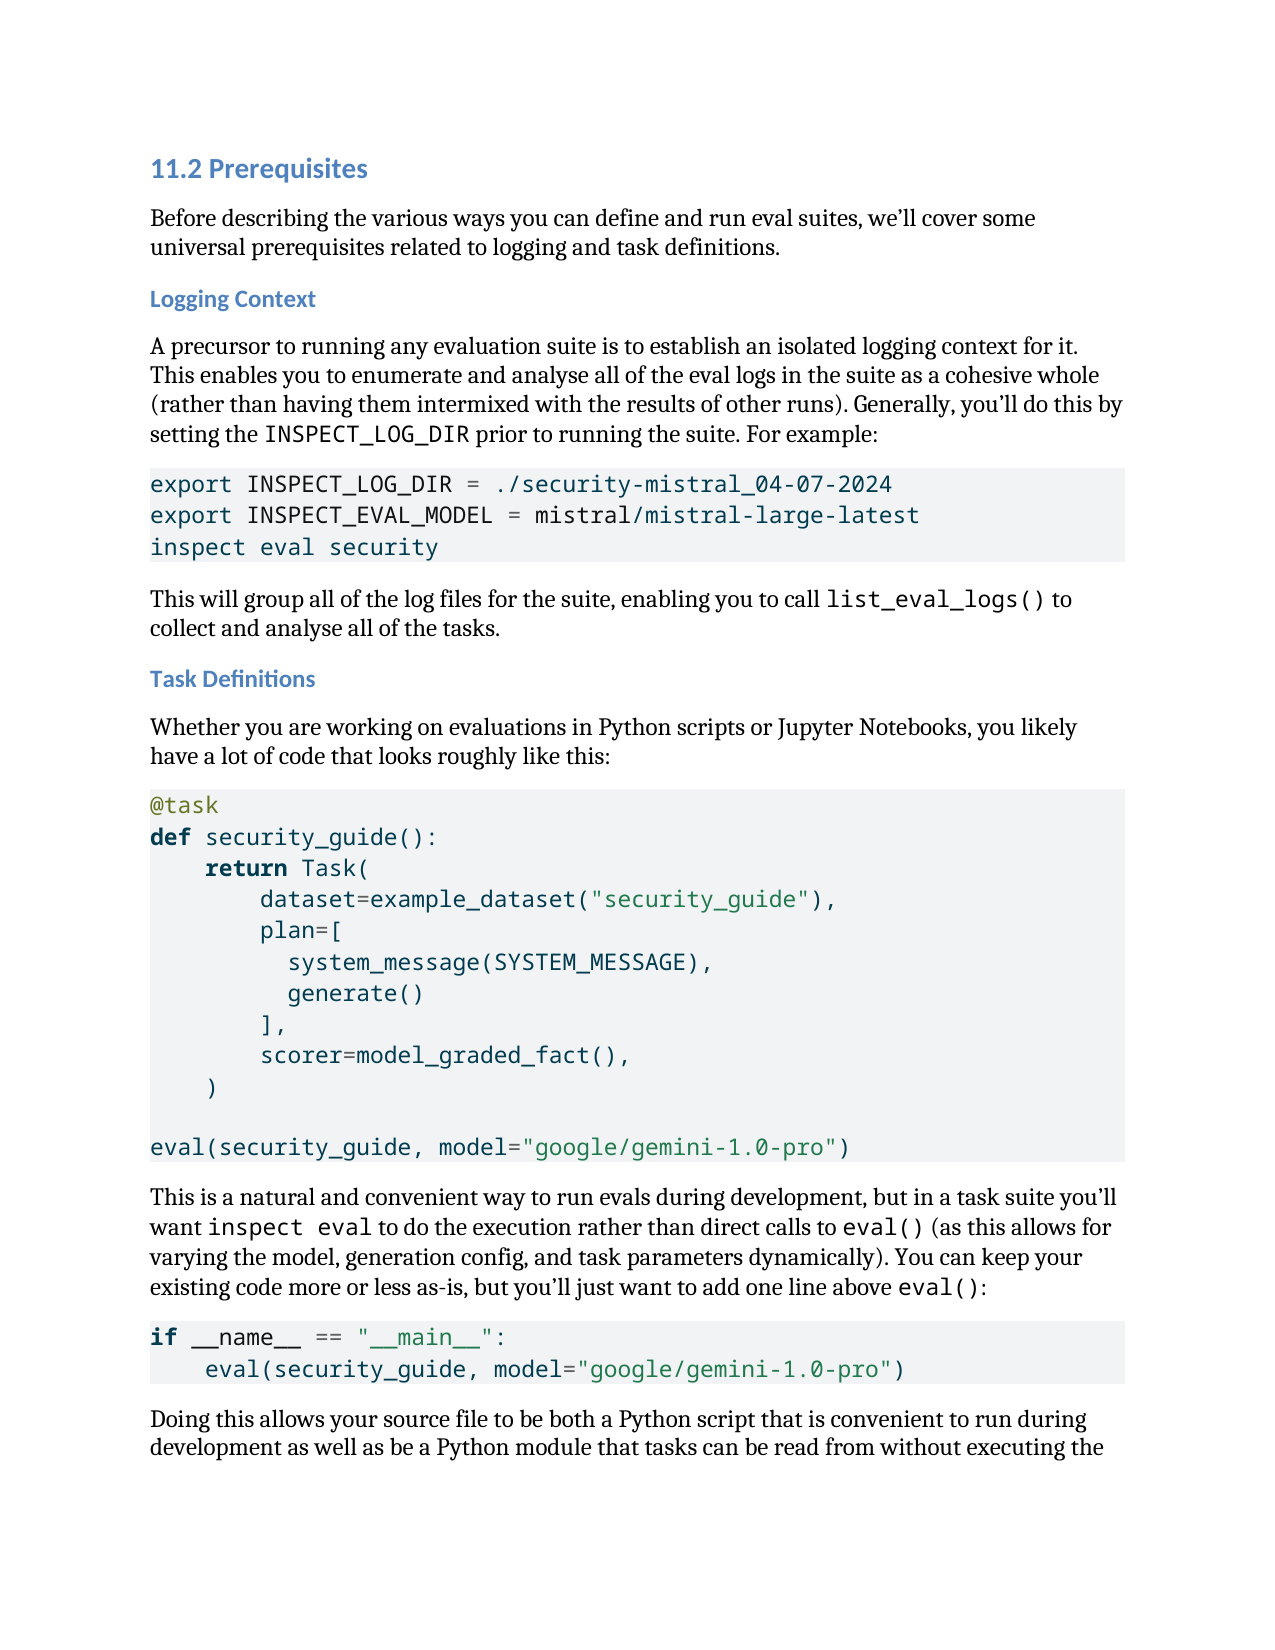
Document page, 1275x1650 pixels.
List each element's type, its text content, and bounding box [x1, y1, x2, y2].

text export INSPECT_LOG_DIR = ./security-mistral_04-07-2024 export INSPECT_EVAL_MODEL = mistral/mistral-large-latest inspect eval security [150, 468, 1125, 562]
subtitle Task Definitions [150, 664, 1125, 694]
text This is a natural and convenient way to run evals during development, but in a task suite you’ll want inspect eval to do the execution rather than direct calls to eval() (as this allows for varying the model, generation config, and task parameters dynamically). You can keep your existing code more or less as-is, but you’ll just want to add one line above eval(): [150, 1182, 1125, 1302]
text if __name__ == "__main__": eval(security_guide, model="google/gemini-1.0-pro") [150, 1321, 1125, 1384]
text Whether you are working on evaluations in Python scripts or Jupyter Notebooks, you likely have a lot of code that looks roughly like this: [150, 713, 1125, 770]
subtitle 11.2 Prerequisites [150, 150, 1125, 186]
text This will group all of the log files for the suite, enabling you to call list_eval_logs() to collect and analyse all of the tasks. [150, 583, 1125, 643]
text Before describing the various ways you can define and run eval suites, we’ll cover some universal prerequisites related to logging and task definitions. [150, 204, 1125, 262]
text @task def security_guide(): return Task( dataset=example_dataset("security_guide"), plan=[ system_message(SYSTEM_MESSAGE), generate() ], scorer=model_graded_fact(), ) eval(security_guide, model="google/gemini-1.0-pro") [150, 789, 1125, 1162]
text A precursor to running any evaluation suite is to establish an isolated logging context for it. This enables you to enumerate and analyse all of the eval logs in the suite as a cohesive whole (rather than having them intermixed with the results of other runs). Generally, you’ll do this by setting the INSPECT_LOG_DIR prior to running the suite. For example: [150, 332, 1125, 449]
subtitle Logging Context [150, 283, 1125, 313]
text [150, 1404, 1125, 1462]
